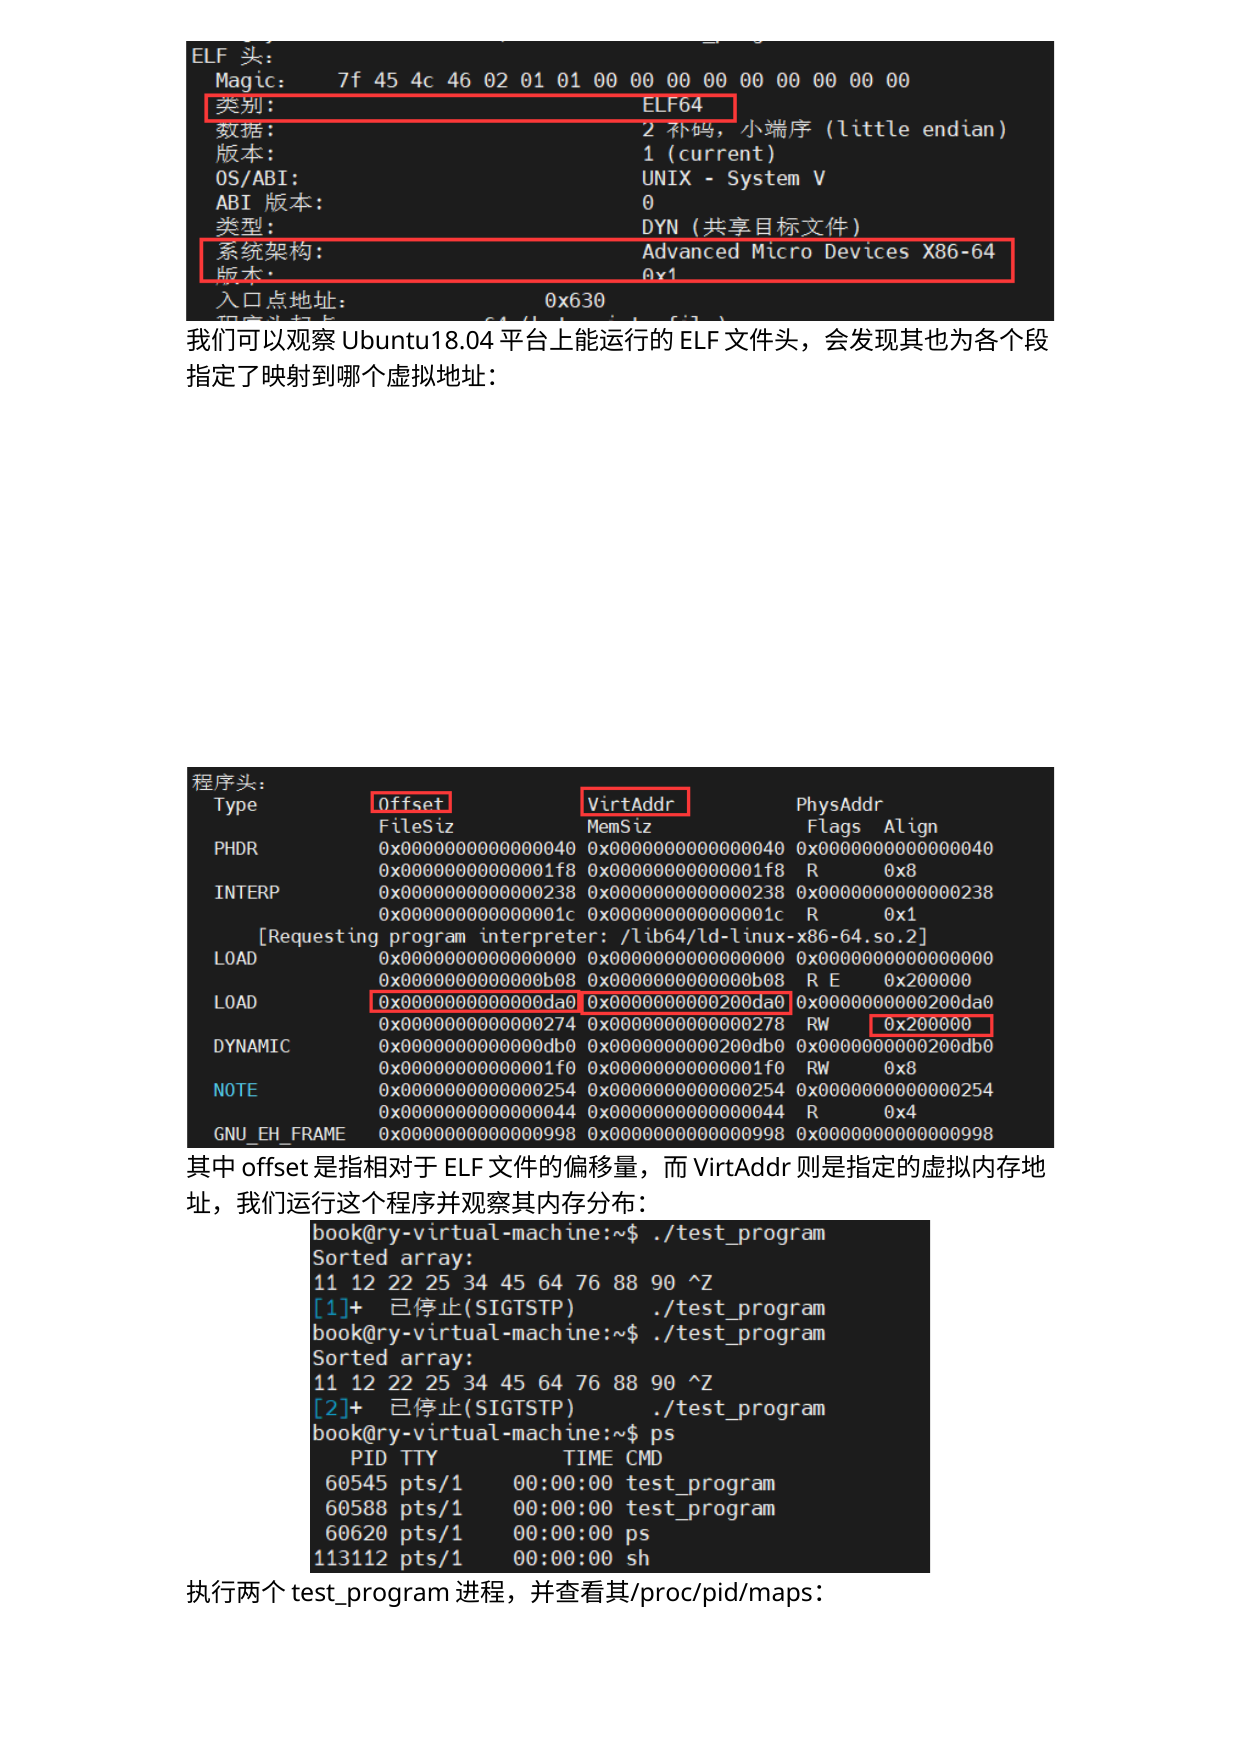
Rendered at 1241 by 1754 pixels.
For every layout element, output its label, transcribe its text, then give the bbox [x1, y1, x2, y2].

picture [186, 41, 1055, 321]
picture [310, 1220, 931, 1573]
picture [186, 767, 1055, 1148]
text 其中offset是指相对于ELF文件的偏移量，而VirtAddr则是指定的虚拟内存地址，我们运行这个程序并观察其内存分布： [186, 1148, 1054, 1220]
text 执行两个test_program进程，并查看其/proc/pid/maps： [186, 1573, 1054, 1609]
text 我们可以观察Ubuntu18.04平台上能运行的ELF文件头，会发现其也为各个段指定了映射到哪个虚拟地址： [186, 321, 1054, 393]
